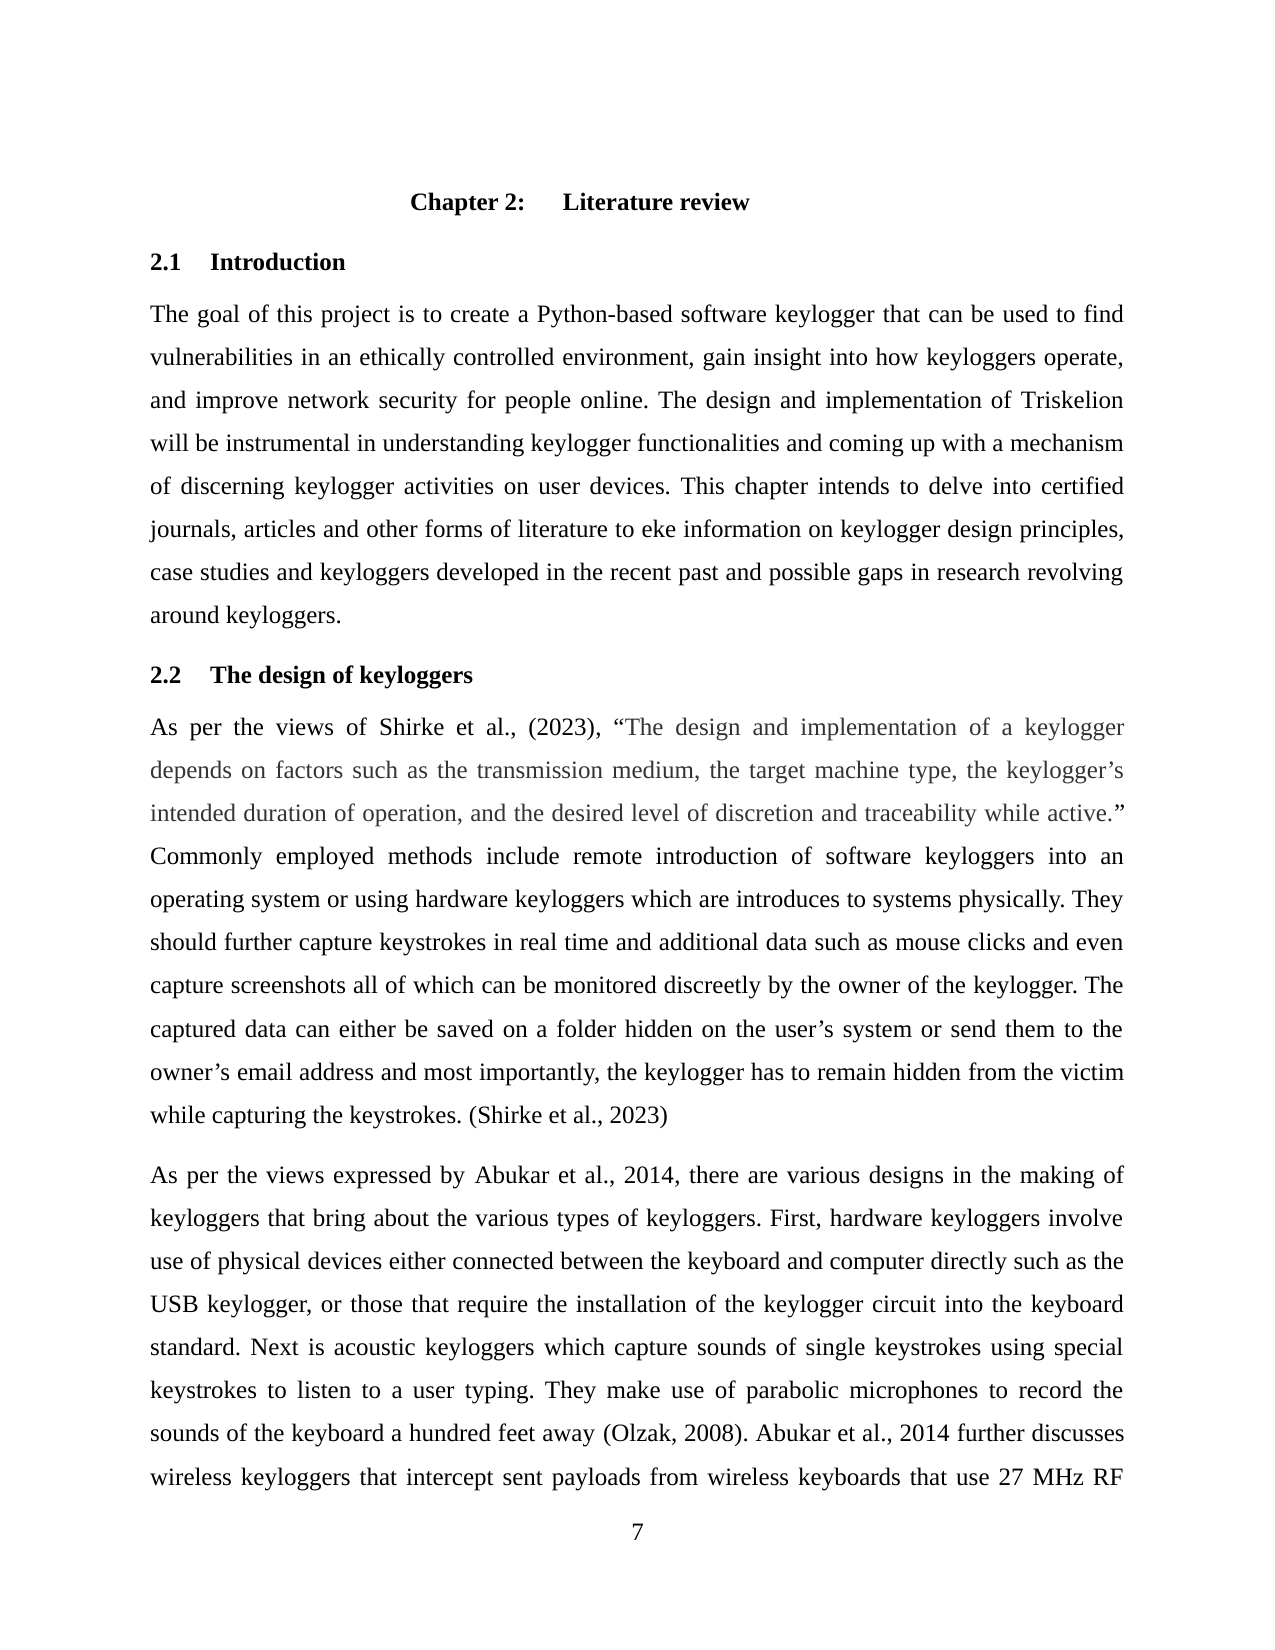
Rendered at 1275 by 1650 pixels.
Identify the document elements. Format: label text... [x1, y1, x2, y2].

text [150, 1160, 1125, 1490]
subtitle The design of keyloggers [150, 660, 1125, 689]
text As per the views of Shirke et al., (2023), “The design and implementation of a keylogger depends on factors such as the transmission medium, the target machine type, the keylogger’s intended duration of operation, and the desired level of discretion and traceability while active.” Commonly employed methods include remote introduction of software keyloggers into an operating system or using hardware keyloggers which are introduces to systems physically. They should further capture keystrokes in real time and additional data such as mouse clicks and even capture screenshots all of which can be monitored discreetly by the owner of the keylogger. The captured data can either be saved on a folder hidden on the user’s system or send them to the owner’s email address and most importantly, the keylogger has to remain hidden from the victim while capturing the keystrokes. (Shirke et al., 2023) [150, 784, 1125, 1129]
subtitle Introduction [150, 247, 1125, 276]
text The goal of this project is to create a Python-based software keylogger that can be used to find vulnerabilities in an ethically controlled environment, gain insight into how keyloggers operate, and improve network security for people online. The design and implementation of Triskelion will be instrumental in understanding keylogger functionalities and coming up with a mechanism of discerning keylogger activities on user devices. This chapter intends to delve into certified journals, articles and other forms of literature to eke information on keylogger design principles, case studies and keyloggers developed in the recent past and possible gaps in research revolving around keyloggers. [150, 299, 1125, 629]
subtitle Literature review [150, 187, 1125, 216]
